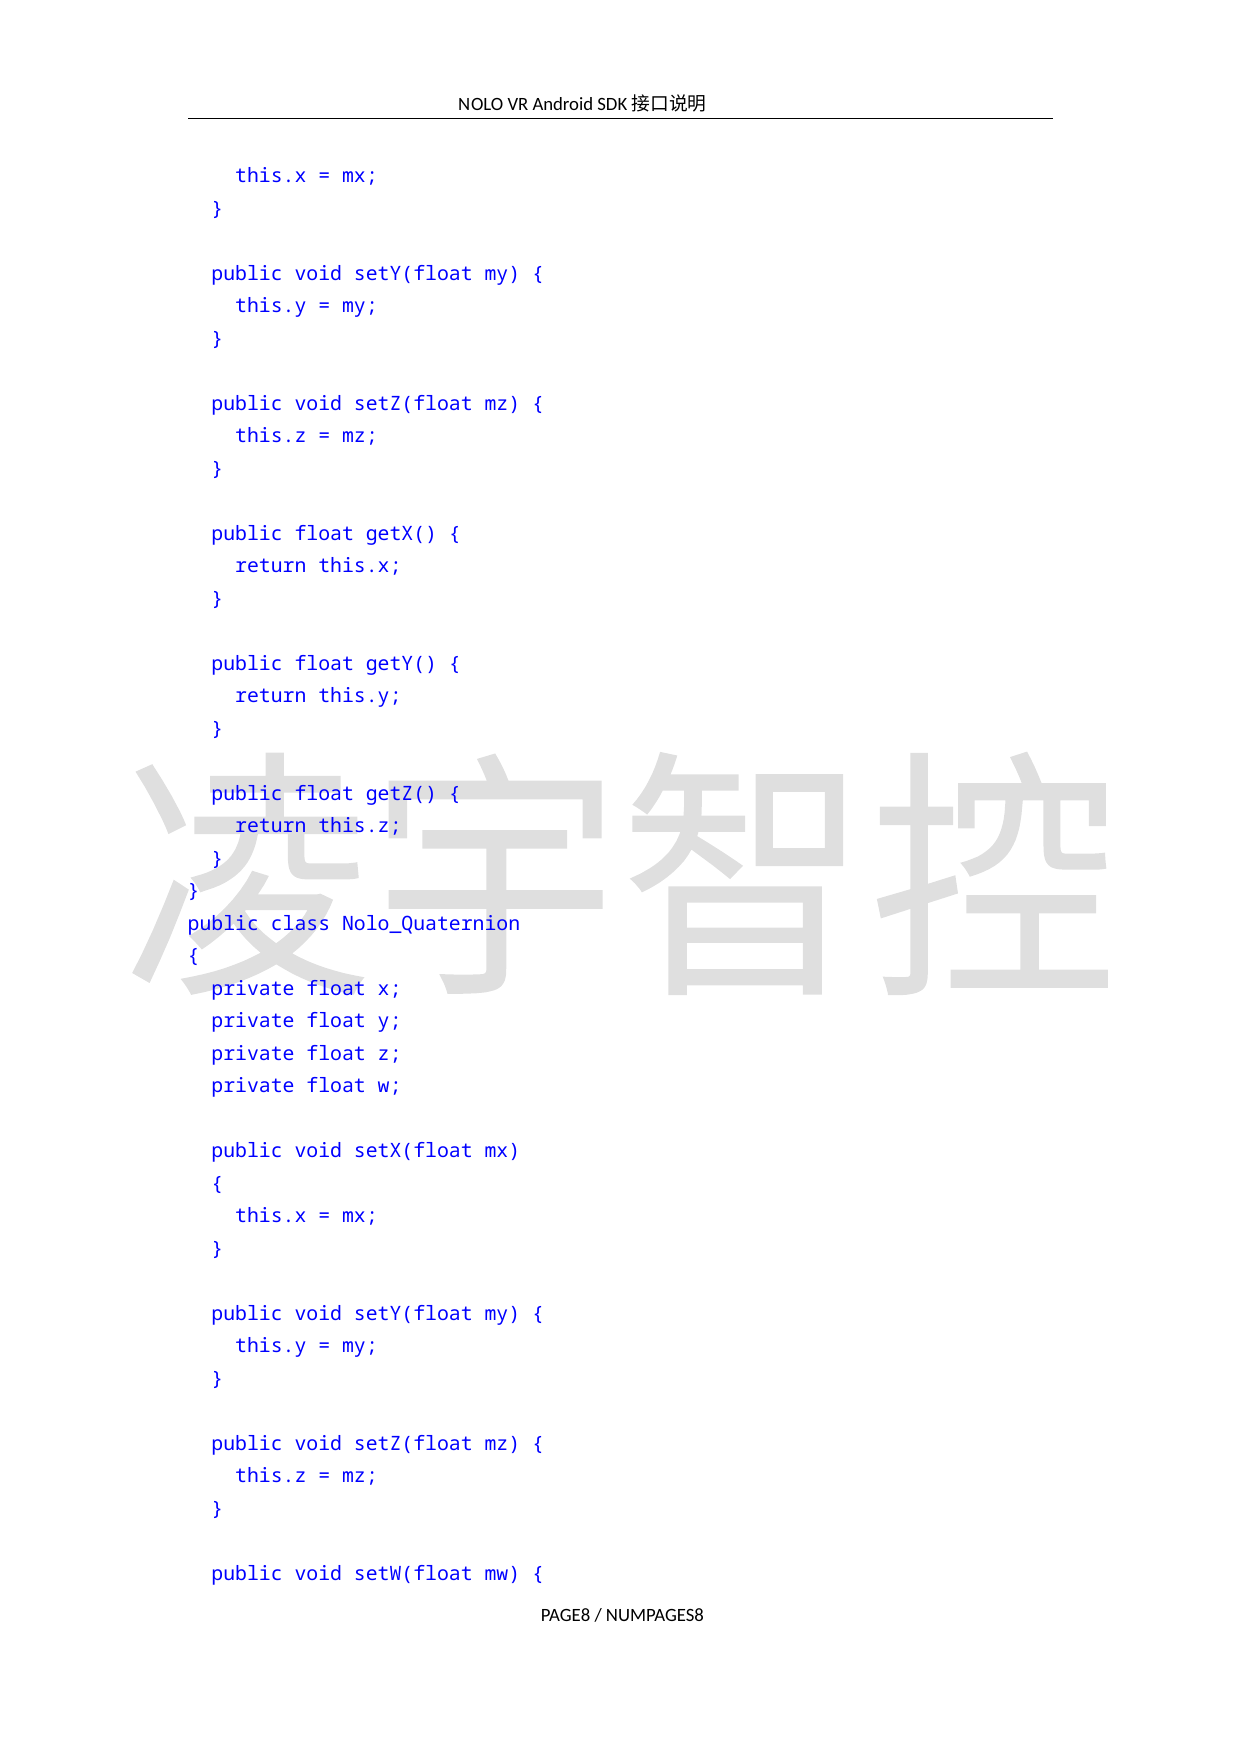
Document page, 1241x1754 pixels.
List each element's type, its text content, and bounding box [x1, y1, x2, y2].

text } [187, 711, 1053, 743]
text this.z = mz; [187, 418, 1053, 451]
text this.y = my; [187, 1328, 1053, 1361]
text } [187, 841, 1053, 873]
text { [187, 938, 1053, 971]
text } [187, 873, 1053, 906]
text public void setZ(float mz) { [187, 1426, 1053, 1458]
text return this.y; [187, 678, 1053, 711]
text } [187, 451, 1053, 483]
text private float z; [187, 1036, 1053, 1068]
text public void setW(float mw) { [187, 1556, 1053, 1588]
text public float getX() { [187, 516, 1053, 548]
text public void setY(float my) { [187, 1296, 1053, 1328]
text } [187, 581, 1053, 613]
text return this.z; [187, 808, 1053, 841]
text public void setX(float mx) [187, 1133, 1053, 1166]
text public void setY(float my) { [187, 256, 1053, 288]
text public float getZ() { [187, 776, 1053, 808]
text } [187, 1231, 1053, 1263]
text { [187, 1166, 1053, 1198]
text this.z = mz; [187, 1458, 1053, 1491]
text } [187, 191, 1053, 223]
text private float w; [187, 1068, 1053, 1101]
text return this.x; [187, 548, 1053, 581]
text this.x = mx; [187, 158, 1053, 191]
text this.x = mx; [187, 1198, 1053, 1231]
text } [187, 1491, 1053, 1523]
text public float getY() { [187, 646, 1053, 678]
text } [187, 1361, 1053, 1393]
text public void setZ(float mz) { [187, 386, 1053, 418]
text private float x; [187, 971, 1053, 1003]
text this.y = my; [187, 288, 1053, 321]
text } [187, 321, 1053, 353]
text public class Nolo_Quaternion [187, 906, 1053, 938]
text private float y; [187, 1003, 1053, 1036]
